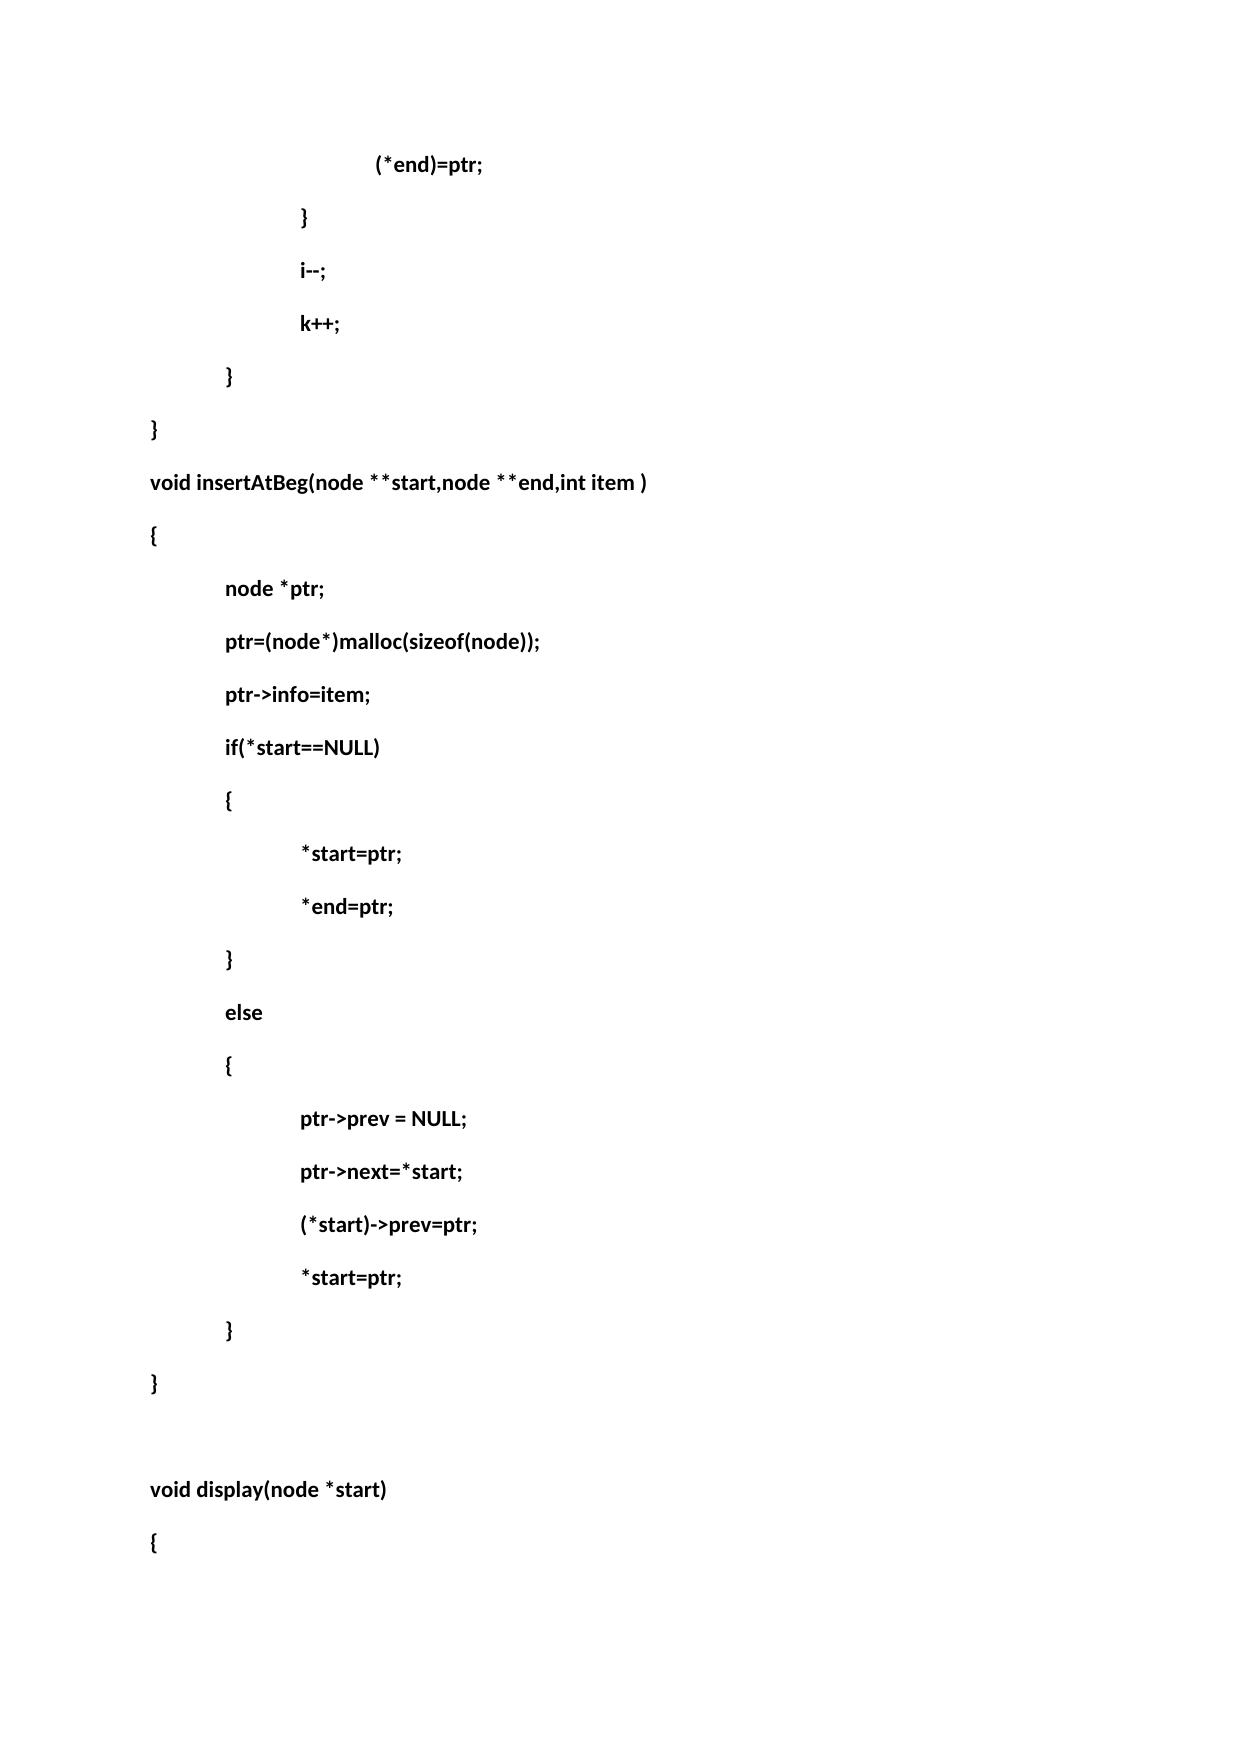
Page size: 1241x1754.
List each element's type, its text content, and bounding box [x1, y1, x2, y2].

text else [150, 998, 1090, 1026]
text { [150, 1051, 1090, 1079]
text { [150, 1528, 1090, 1557]
text { [150, 521, 1090, 549]
text } [150, 1316, 1090, 1344]
text { [150, 786, 1090, 814]
text *end=ptr; [150, 892, 1090, 920]
text node *ptr; [150, 574, 1090, 602]
text if(*start==NULL) [150, 733, 1090, 761]
text *start=ptr; [150, 839, 1090, 867]
text ptr->next=*start; [150, 1157, 1090, 1185]
text ptr->prev = NULL; [150, 1104, 1090, 1132]
text } [150, 945, 1090, 973]
text } [150, 1369, 1090, 1397]
text (*start)->prev=ptr; [150, 1210, 1090, 1238]
text (*end)=ptr; [150, 150, 1090, 178]
text k++; [150, 309, 1090, 337]
text ptr=(node*)malloc(sizeof(node)); [150, 627, 1090, 655]
text *start=ptr; [150, 1263, 1090, 1291]
text void insertAtBeg(node **start,node **end,int item ) [150, 468, 1090, 496]
text } [150, 362, 1090, 390]
text void display(node *start) [150, 1476, 1090, 1503]
text } [150, 415, 1090, 443]
text } [150, 203, 1090, 231]
text ptr->info=item; [150, 680, 1090, 708]
text i--; [150, 256, 1090, 284]
